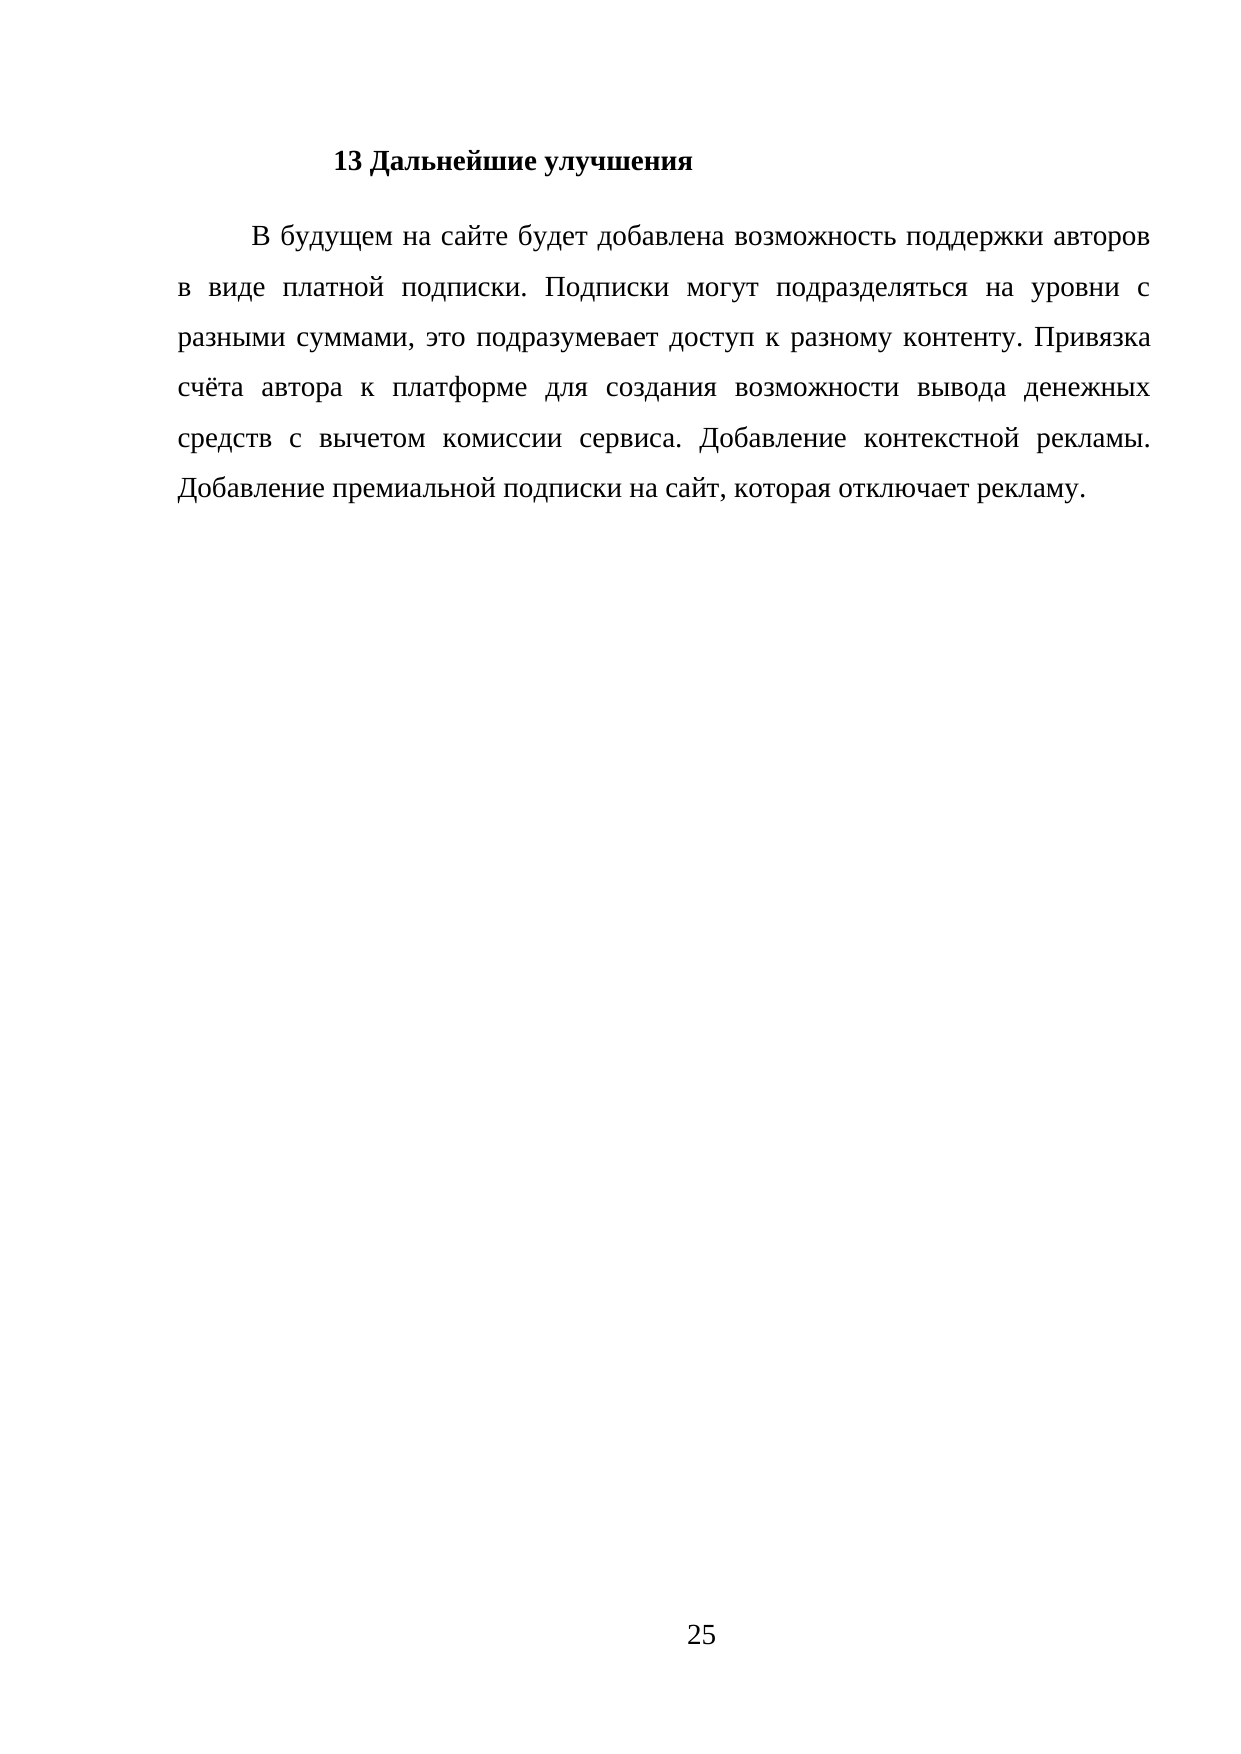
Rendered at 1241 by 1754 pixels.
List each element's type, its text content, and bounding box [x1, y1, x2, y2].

text Дальнейшие улучшения [259, 143, 1152, 177]
text В будущем на сайте будет добавлена возможность поддержки авторов в виде платной подписки. Подписки могут подразделяться на уровни с разными суммами, это подразумевает доступ к разному контенту. Привязка счёта автора к платформе для создания возможности вывода денежных средств с вычетом комиссии сервиса. Добавление контекстной рекламы. Добавление премиальной подписки на сайт, которая отключает рекламу. [177, 218, 1152, 503]
